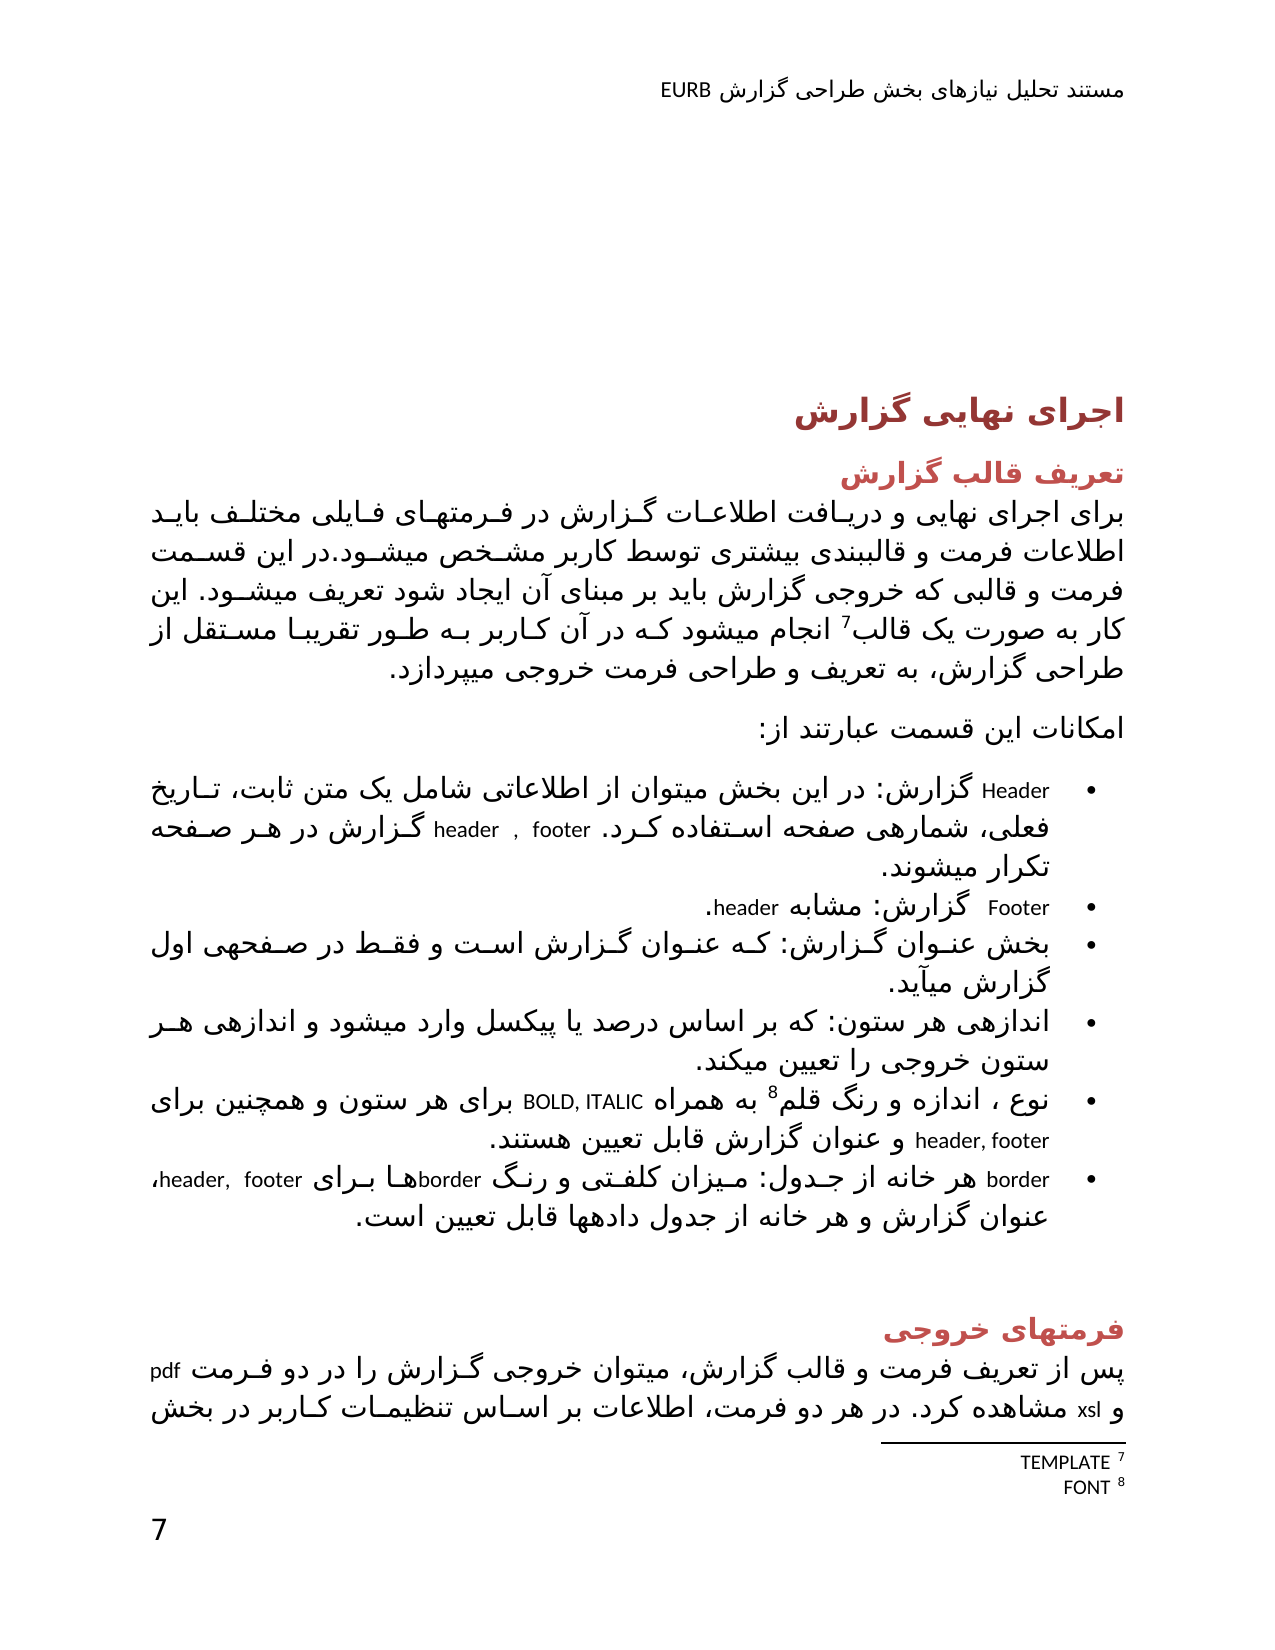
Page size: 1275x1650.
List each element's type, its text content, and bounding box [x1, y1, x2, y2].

list Footer گزارش: مشابه header. [150, 888, 1087, 922]
subtitle اجرای نهایی گزارش [150, 391, 1125, 430]
list نوع ، اندازه و رنگ قلم به همراه BOLD, ITALIC برای هر ستون و همچنین برای header, footer و عنوان گزارش قابل تعیین هستند. [150, 1083, 1087, 1156]
subtitle تعریف قالب گزارش [150, 457, 1125, 491]
list بخش عنوان گزارش: که عنوان گزارش است و فقط در صفحهی اول گزارش میآید. [150, 927, 1087, 1000]
list اندازهی هر ستون: که بر اساس درصد یا پیکسل وارد میشود و اندازهی هر ستون خروجی را تعیین میکند. [150, 1005, 1087, 1078]
list Header گزارش: در این بخش میتوان از اطلاعاتی شامل یک متن ثابت، تاریخ فعلی، شمارهی صفحه استفاده کرد. header , footer گزارش در هر صفحه تکرار میشوند. [150, 771, 1087, 883]
subtitle فرمتهای خروجی [150, 1312, 1125, 1346]
text امکانات این قسمت عبارتند از: [150, 711, 1125, 745]
list border هر خانه از جدول: میزان کلفتی و رنگ borderها برای header, footer، عنوان گزارش و هر خانه از جدول دادهها قابل تعیین است. [150, 1161, 1087, 1233]
text برای اجرای نهایی و دریافت اطلاعات گزارش در فرمتهای فایلی مختلف باید اطلاعات فرمت و قالببندی بیشتری توسط کاربر مشخص میشود.در این قسمت فرمت و قالبی که خروجی گزارش باید بر مبنای آن ایجاد شود تعریف میشود. این کار به صورت یک قالب انجام میشود که در آن کاربر به طور تقریبا مستقل از طراحی گزارش، به تعریف و طراحی فرمت خروجی میپردازد. [150, 496, 1125, 685]
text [150, 1351, 1125, 1424]
